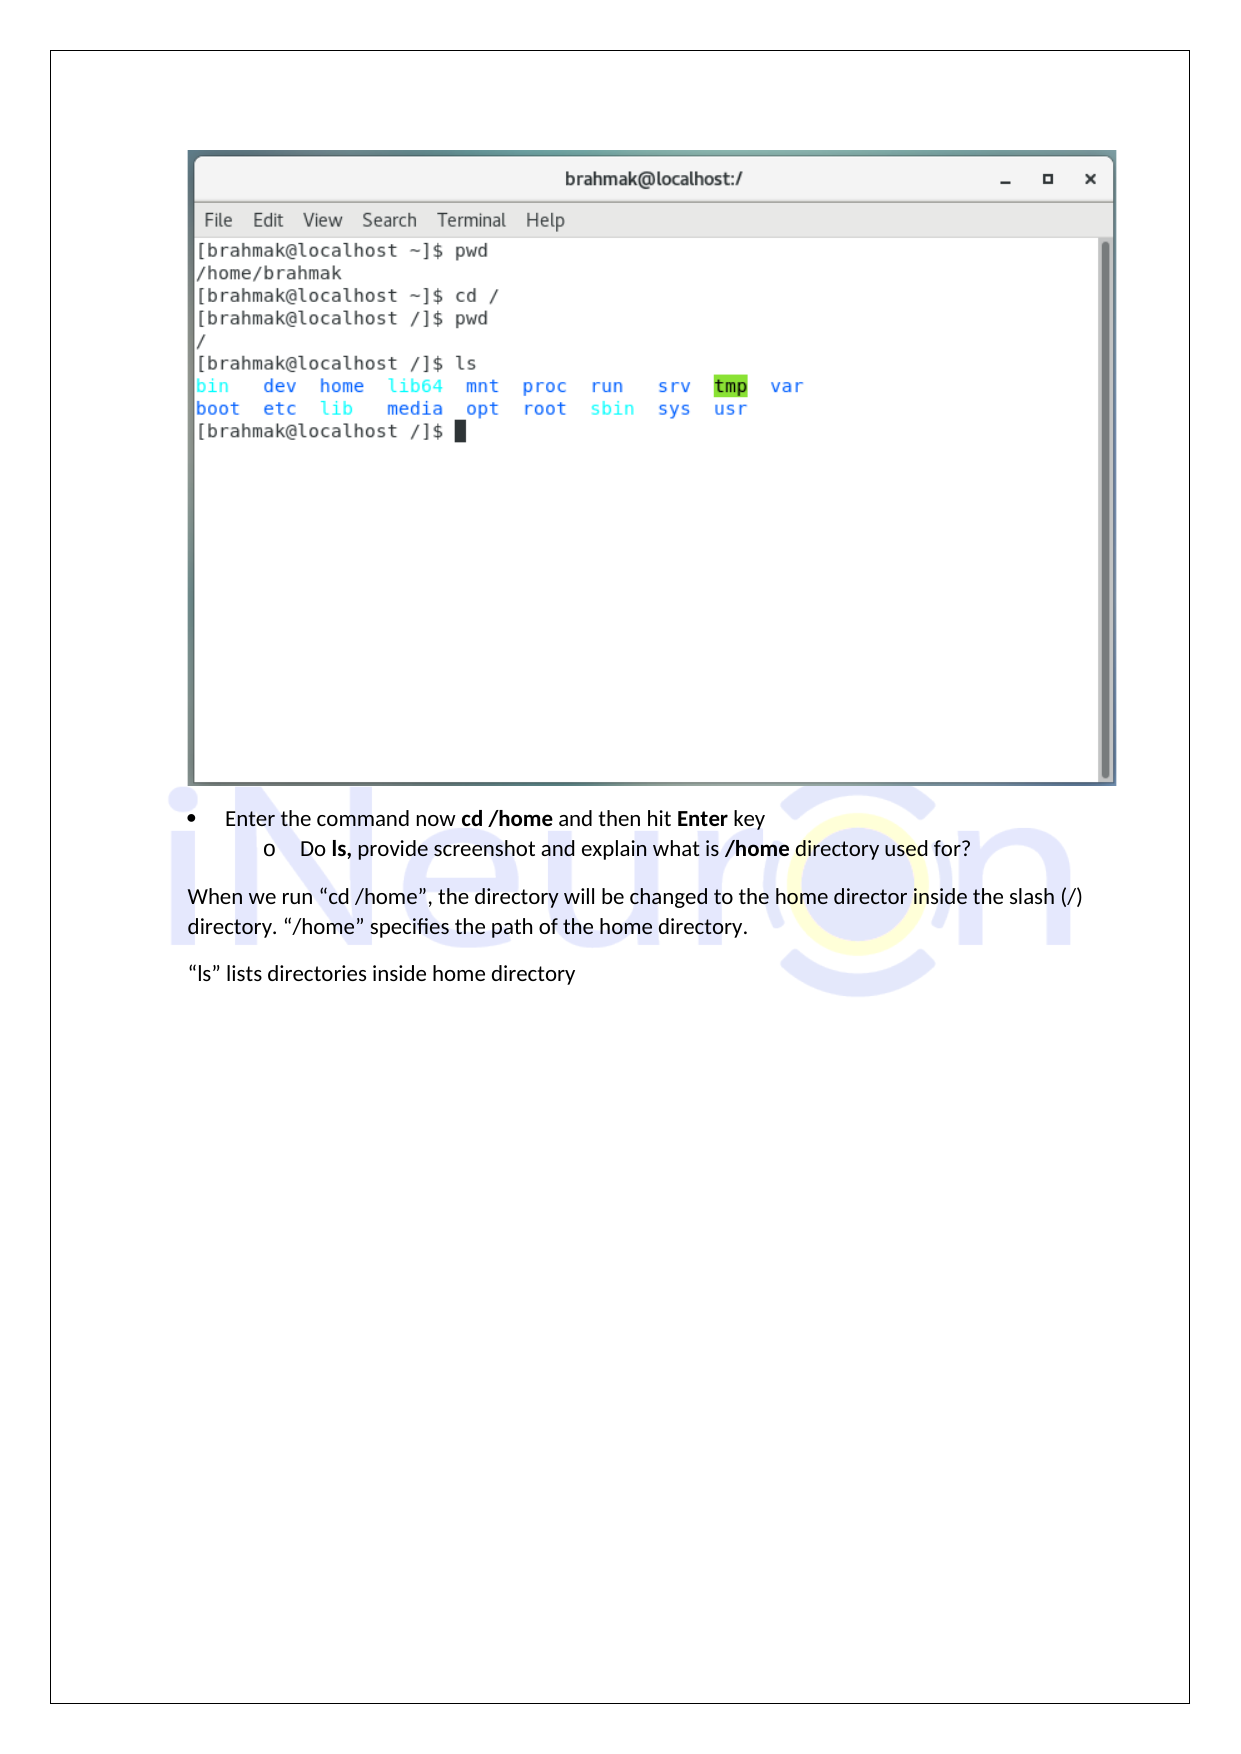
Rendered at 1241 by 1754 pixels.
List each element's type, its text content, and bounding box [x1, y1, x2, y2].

text “ls” lists directories inside home directory [187, 959, 1090, 987]
picture [187, 150, 1117, 786]
list Enter the command now cd /home and then hit Enter key [187, 804, 1090, 832]
list Do ls, provide screenshot and explain what is /home directory used for? [262, 834, 1090, 863]
text When we run “cd /home”, the directory will be changed to the home director inside the slash (/) directory. “/home” specifies the path of the home directory. [187, 882, 1090, 941]
